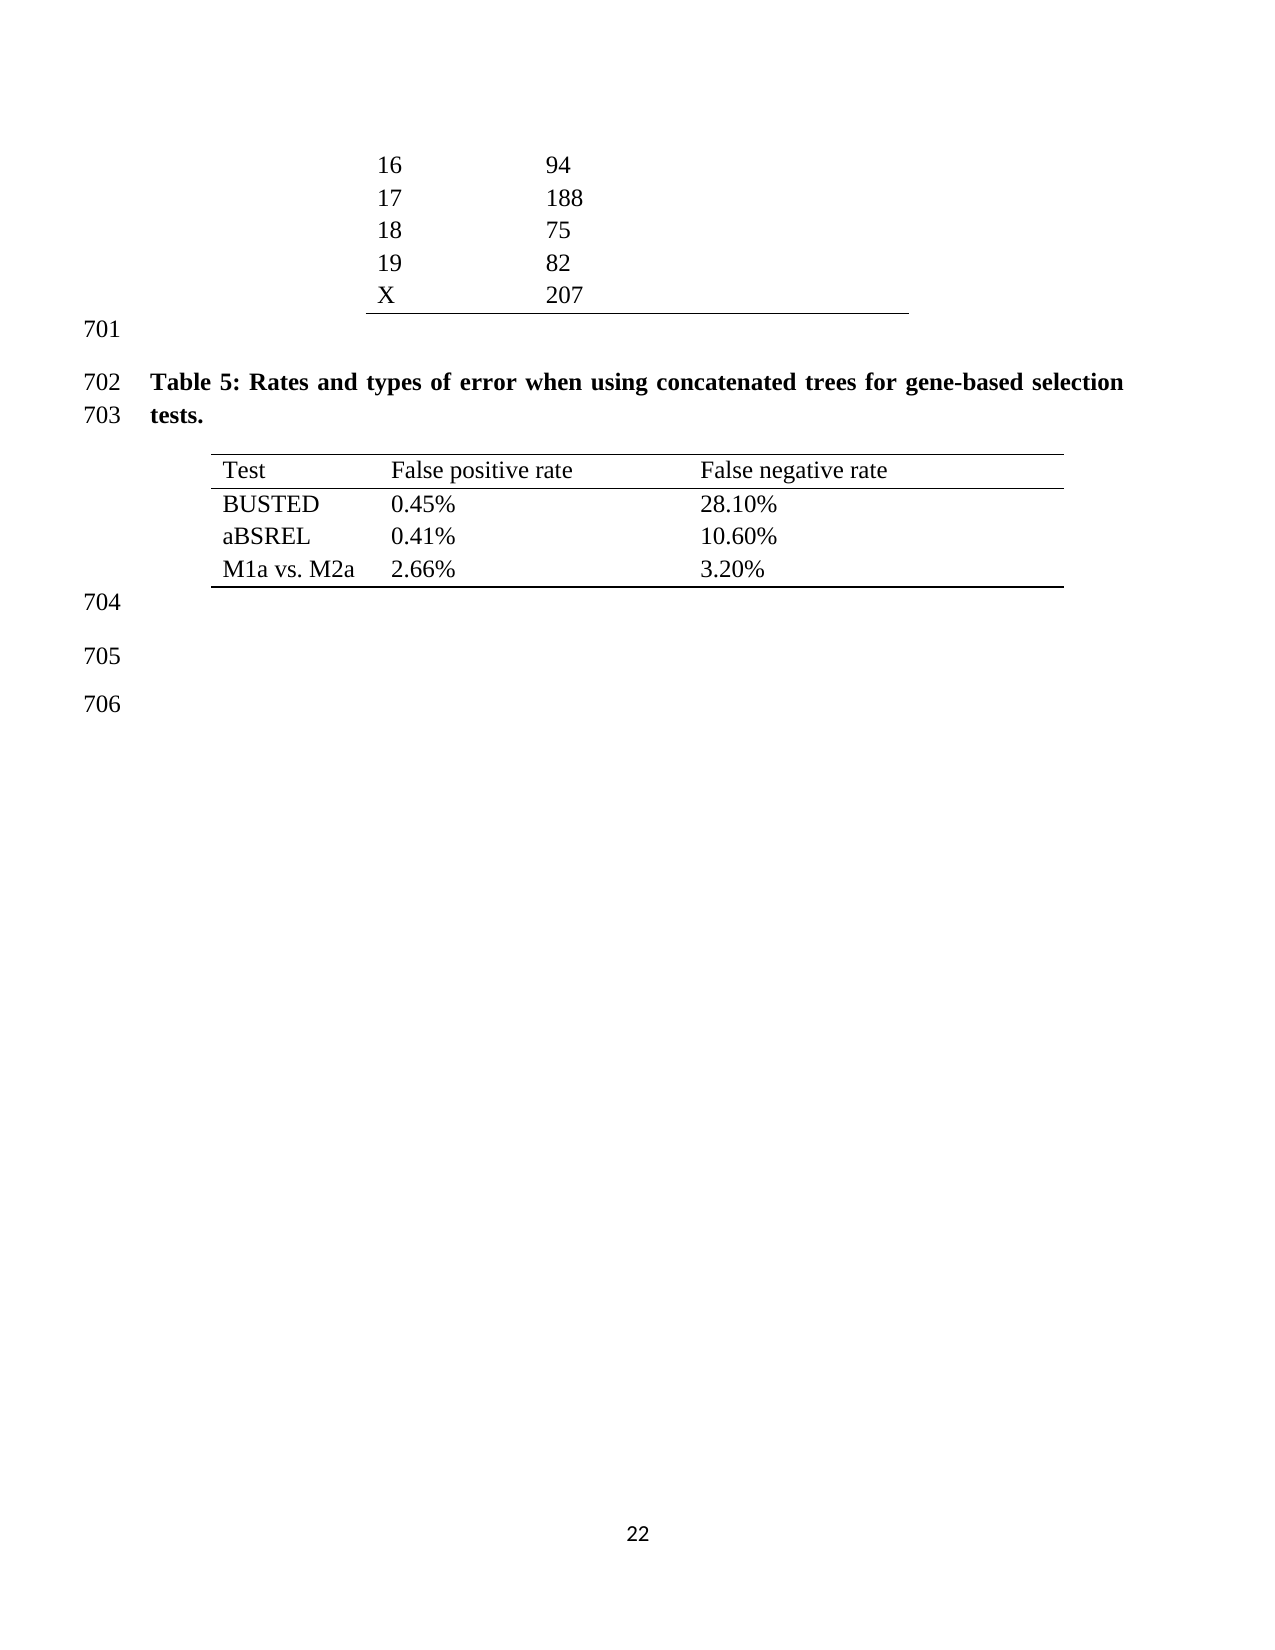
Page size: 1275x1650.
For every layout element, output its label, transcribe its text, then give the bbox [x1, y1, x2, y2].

table_cell 0.45% [380, 489, 689, 521]
table_cell 82 [534, 248, 909, 280]
table_cell 2.66% [380, 554, 689, 586]
table_cell 16 [366, 150, 534, 183]
table_cell X [366, 280, 534, 313]
table_cell M1a vs. M2a [211, 554, 379, 586]
table_header False positive rate [380, 455, 689, 488]
table_cell 28.10% [689, 489, 1064, 521]
table_cell 17 [366, 183, 534, 215]
table_cell 18 [366, 215, 534, 248]
table_cell 188 [534, 183, 909, 215]
table_cell 19 [366, 248, 534, 280]
table_header False negative rate [689, 455, 1064, 488]
table_cell 0.41% [380, 521, 689, 554]
table_cell 3.20% [689, 554, 1064, 586]
table_cell 75 [534, 215, 909, 248]
table_cell 10.60% [689, 521, 1064, 554]
table_cell BUSTED [211, 489, 379, 521]
table_cell 207 [534, 280, 909, 313]
table_cell aBSREL [211, 521, 379, 554]
table_cell 94 [534, 150, 909, 183]
table_header Test [211, 455, 379, 488]
subtitle Table 5: Rates and types of error when using concatenated trees for gene-based selection tests. [150, 367, 1125, 429]
